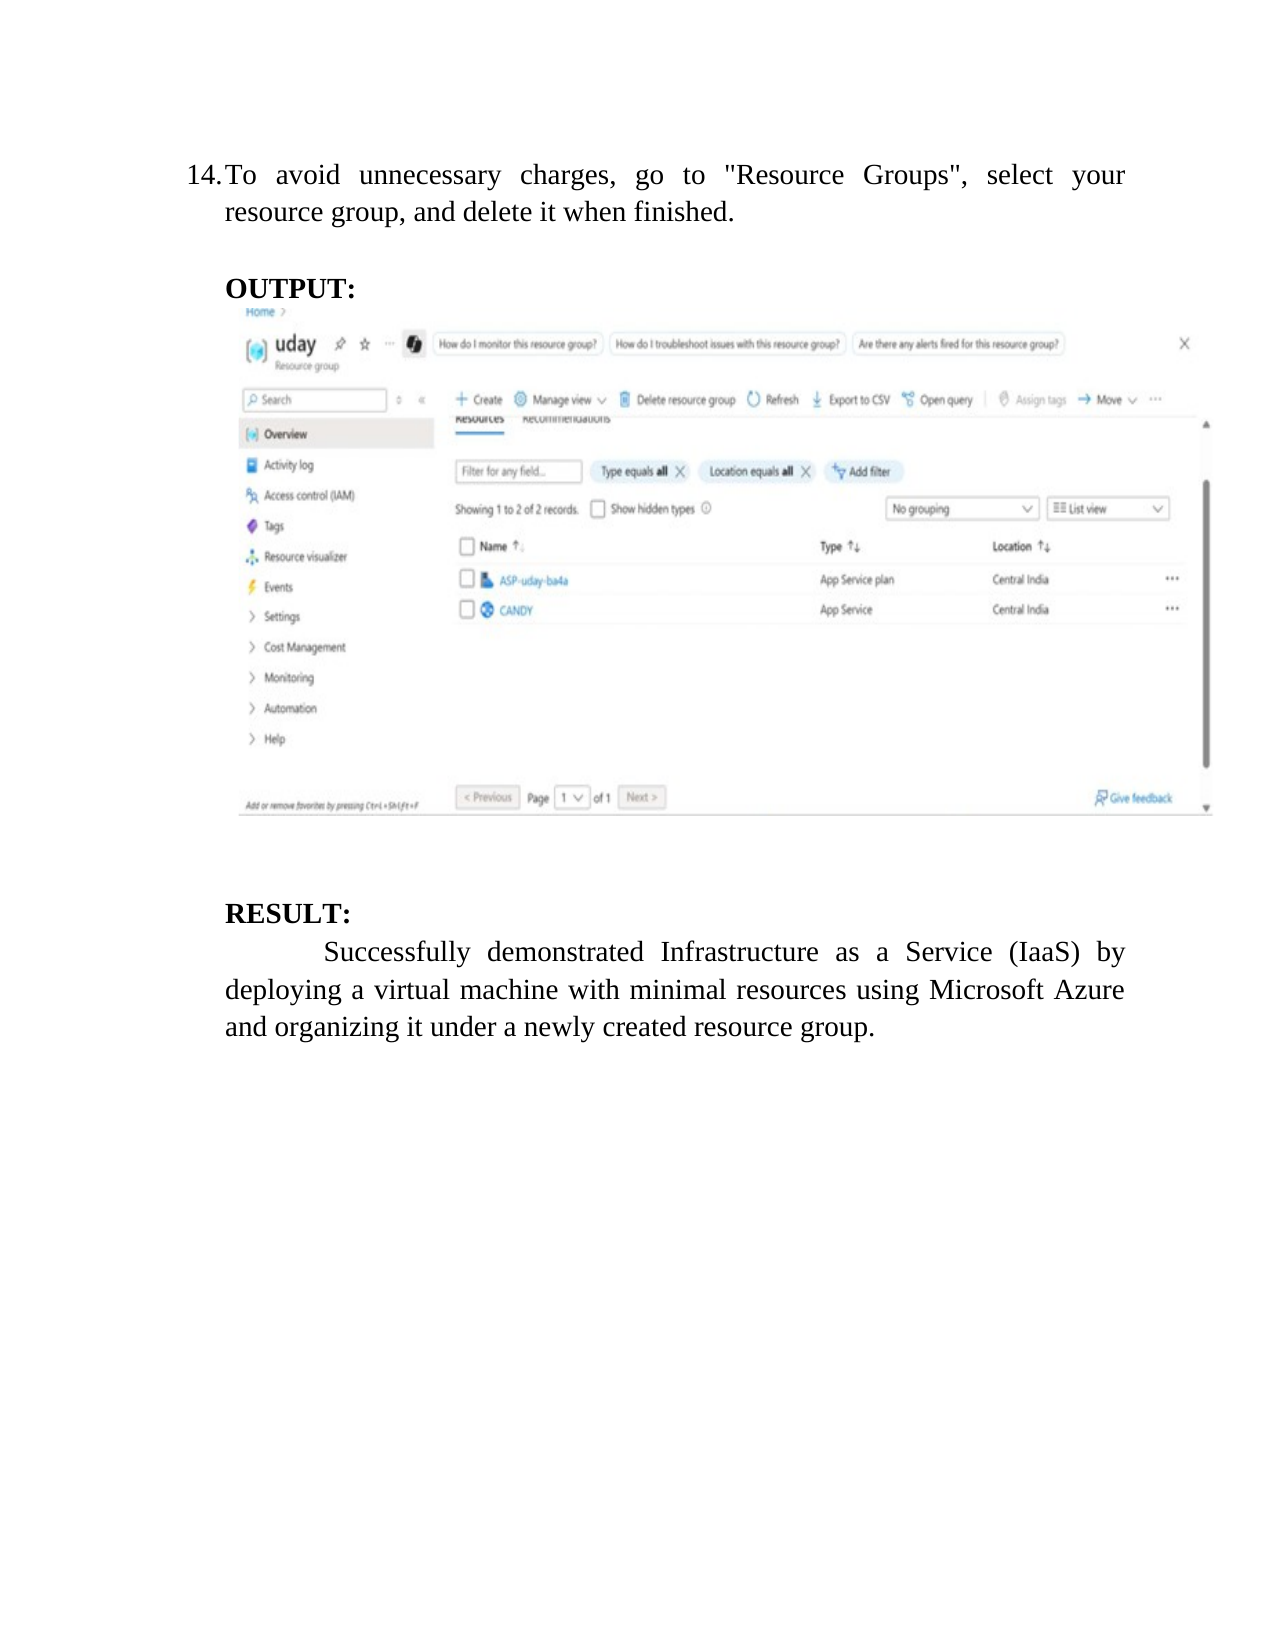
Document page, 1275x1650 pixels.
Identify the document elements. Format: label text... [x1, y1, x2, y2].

text Successfully demonstrated Infrastructure as a Service (IaaS) by deploying a virtual machine with minimal resources using Microsoft Azure and organizing it under a newly created resource group. [225, 934, 1126, 1042]
picture [238, 308, 1214, 816]
list To avoid unnecessary charges, go to "Resource Groups", select your resource group, and delete it when finished. [186, 157, 1126, 228]
text OUTPUT: [225, 271, 1213, 304]
text RESULT: [225, 896, 1213, 930]
